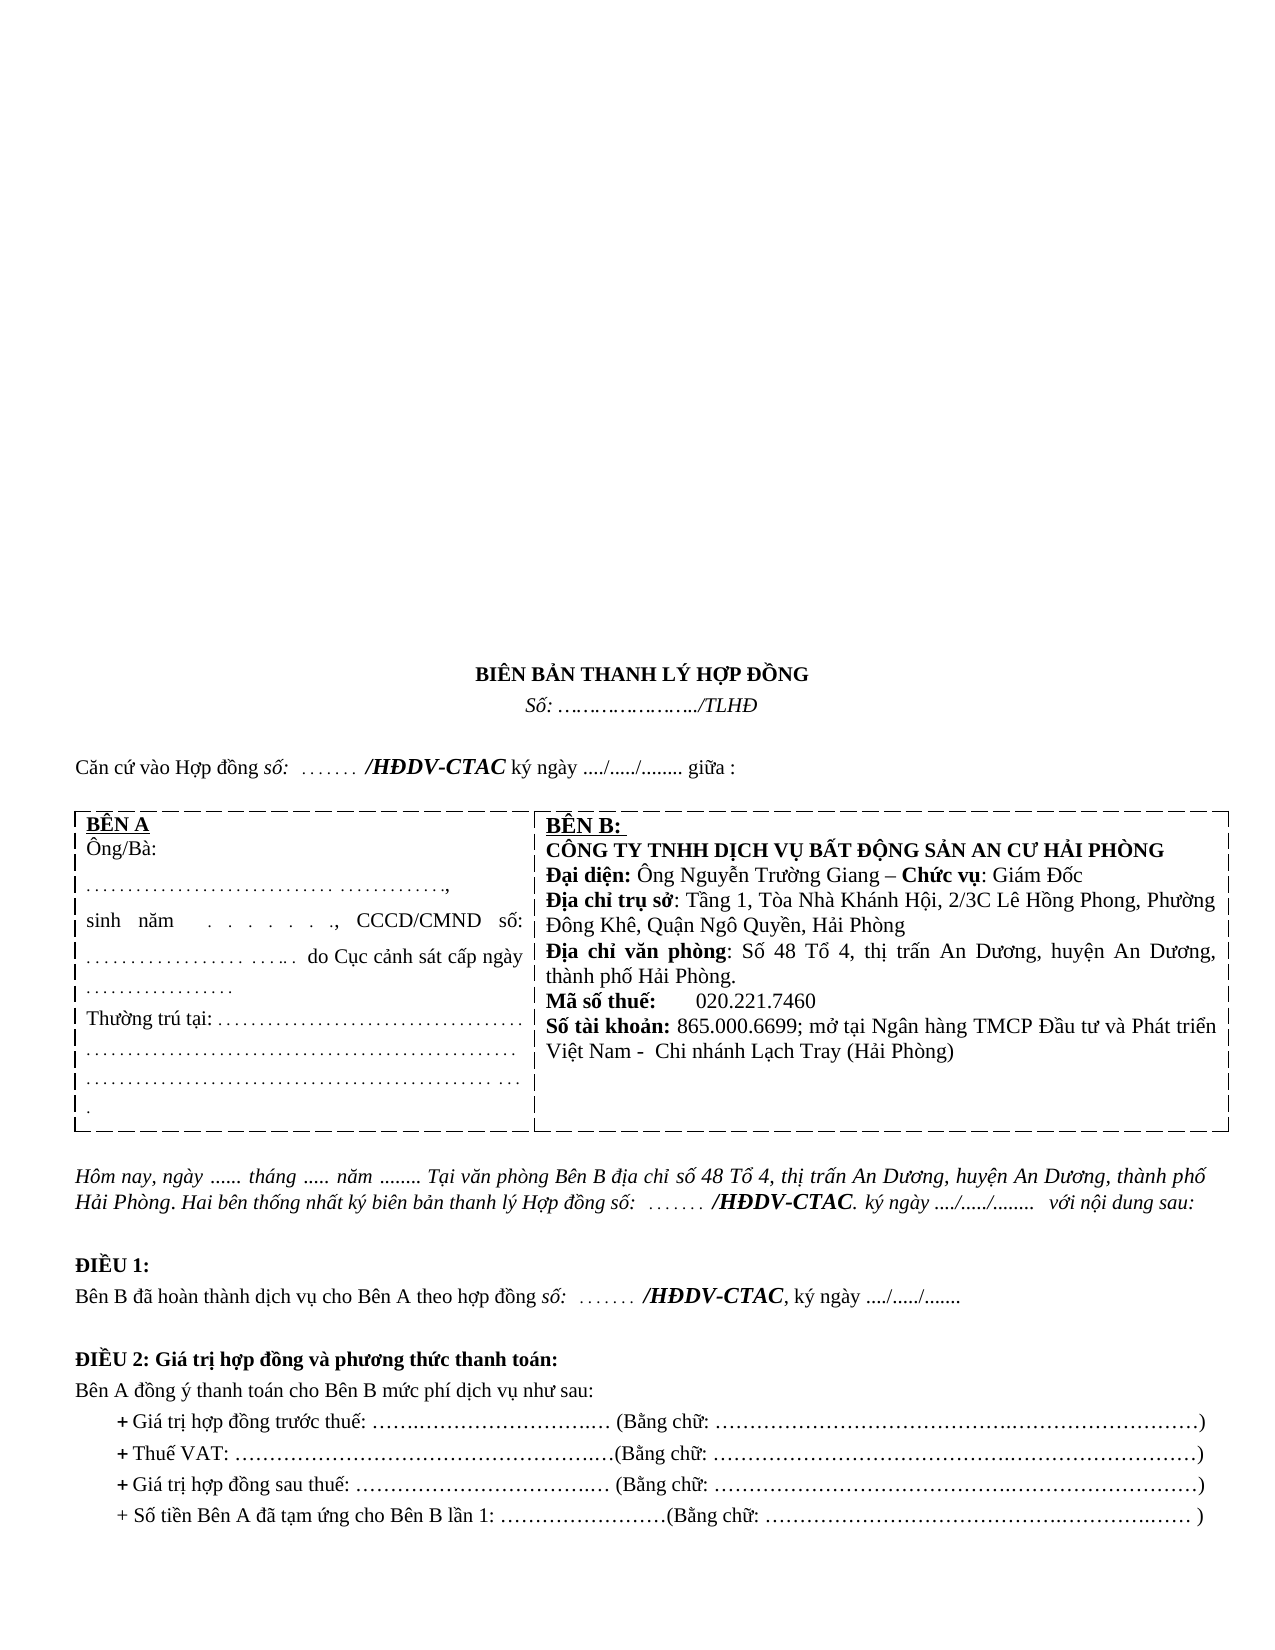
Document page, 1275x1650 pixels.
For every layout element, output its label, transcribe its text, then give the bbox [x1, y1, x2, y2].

text Bên B đã hoàn thành dịch vụ cho Bên A theo hợp đồng số: . . . . . . . /HĐDV-CTAC, ký ngày ..../...../....... [75, 1277, 1209, 1308]
text Căn cứ vào Hợp đồng số: . . . . . . . /HĐDV-CTAC ký ngày ..../...../........ giữa : [75, 748, 1209, 779]
text ĐIỀU 1: [75, 1246, 1209, 1277]
text Thuế VAT: …………………………………………….…(Bằng chữ: …………………………………….………………………) [116, 1433, 1209, 1465]
text + Số tiền Bên A đã tạm ứng cho Bên B lần 1: ……………………(Bằng chữ: …………………………………….………….…… ) [116, 1496, 1209, 1527]
text Hôm nay, ngày ...... tháng ..... năm ........ Tại văn phòng Bên B địa chỉ số 48 Tổ 4, thị trấn An Dương, huyện An Dương, thành phố Hải Phòng. Hai bên thống nhất ký biên bản thanh lý Hợp đồng số: . . . . . . . /HĐDV-CTAC. ký ngày ..../...../........ với nội dung sau: [75, 1163, 1209, 1215]
text Giá trị hợp đồng sau thuế: …………………………….… (Bằng chữ: …………………………………….………………………) [116, 1465, 1209, 1496]
text Số: …………………../TLHĐ [75, 686, 1209, 717]
table_header BÊN A Ông/Bà: . . . . . . . . . . . . . . . . . . . . . . . . . . . . . . . . . . . . . . . . . . ., sinh năm . . . . . . ., CCCD/CMND số: . . . . . . . . . . . . . . . . . . . . . .. . do Cục cảnh sát cấp ngày . . . . . . . . . . . . . . . . . . Thường trú tại: . . . . . . . . . . . . . . . . . . . . . . . . . . . . . . . . . . . . . . . . . . . . . . . . . . . . . . . . . . . . . . . . . . . . . . . . . . . . . . . . . . . . . . . . . . . . . . . . . . . . . . . . . . . . . . . . . . . . . . . . . . . . . . . . . . . . . . . . . . . . . . [75, 811, 534, 1131]
text ĐIỀU 2: Giá trị hợp đồng và phương thức thanh toán: [75, 1340, 1209, 1371]
text BIÊN BẢN THANH LÝ HỢP ĐỒNG [75, 654, 1209, 686]
text Giá trị hợp đồng trước thuế: …….…………………….… (Bằng chữ: …………………………………….………………………) [116, 1402, 1209, 1433]
text Bên A đồng ý thanh toán cho Bên B mức phí dịch vụ như sau: [75, 1371, 1209, 1402]
table_header BÊN B: CÔNG TY TNHH DỊCH VỤ BẤT ĐỘNG SẢN AN CƯ HẢI PHÒNG Đại diện: Ông Nguyễn Trường Giang – Chức vụ: Giám Đốc Địa chỉ trụ sở: Tầng 1, Tòa Nhà Khánh Hội, 2/3C Lê Hồng Phong, Phường Đông Khê, Quận Ngô Quyền, Hải Phòng Địa chỉ văn phòng: Số 48 Tổ 4, thị trấn An Dương, huyện An Dương, thành phố Hải Phòng. Mã số thuế: 020.221.7460 Số tài khoản: 865.000.6699; mở tại Ngân hàng TMCP Đầu tư và Phát triển Việt Nam - Chi nhánh Lạch Tray (Hải Phòng) [534, 811, 1228, 1131]
